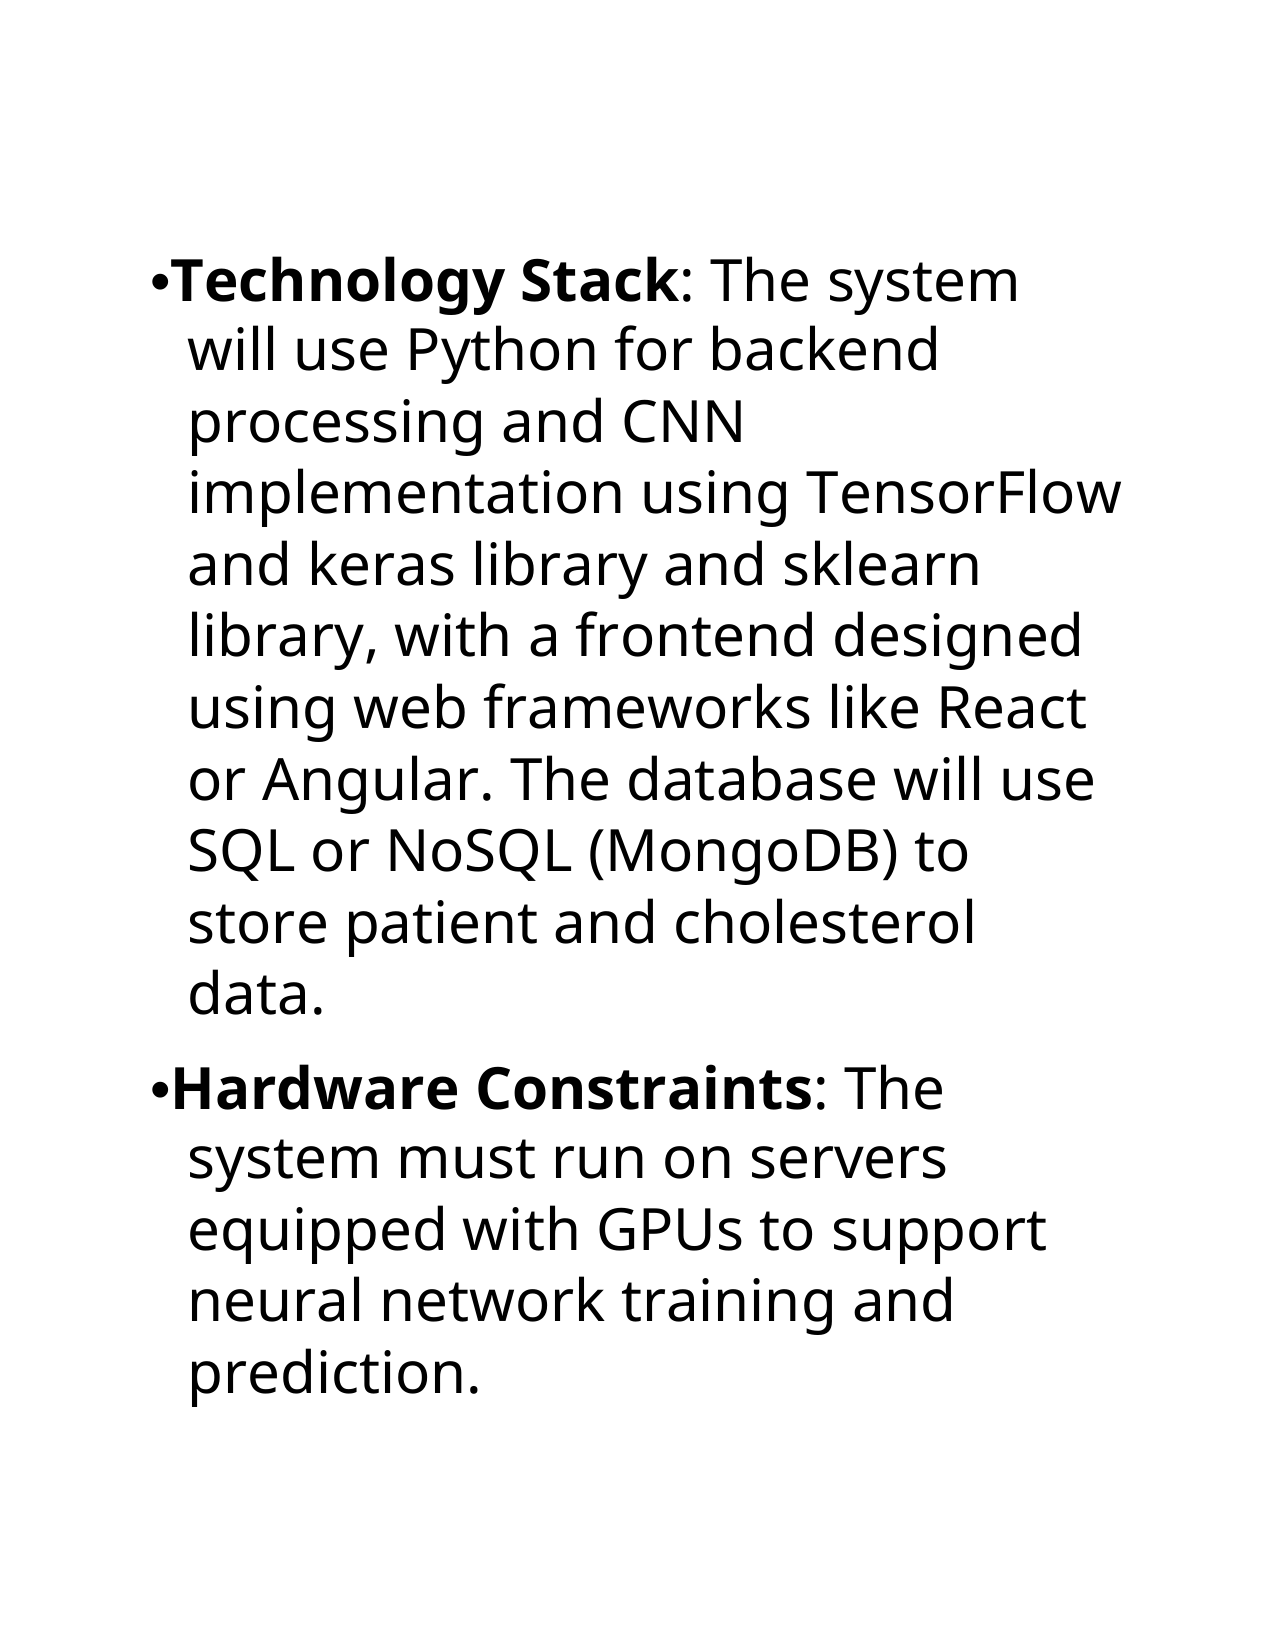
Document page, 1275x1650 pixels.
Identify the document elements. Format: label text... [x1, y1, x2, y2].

text •Technology Stack: The system will use Python for backend processing and CNN implementation using TensorFlow and keras library and sklearn library, with a frontend designed using web frameworks like React or Angular. The database will use SQL or NoSQL (MongoDB) to store patient and cholesterol data. [150, 244, 1125, 1032]
text •Hardware Constraints: The system must run on servers equipped with GPUs to support neural network training and prediction. [150, 1052, 1125, 1410]
